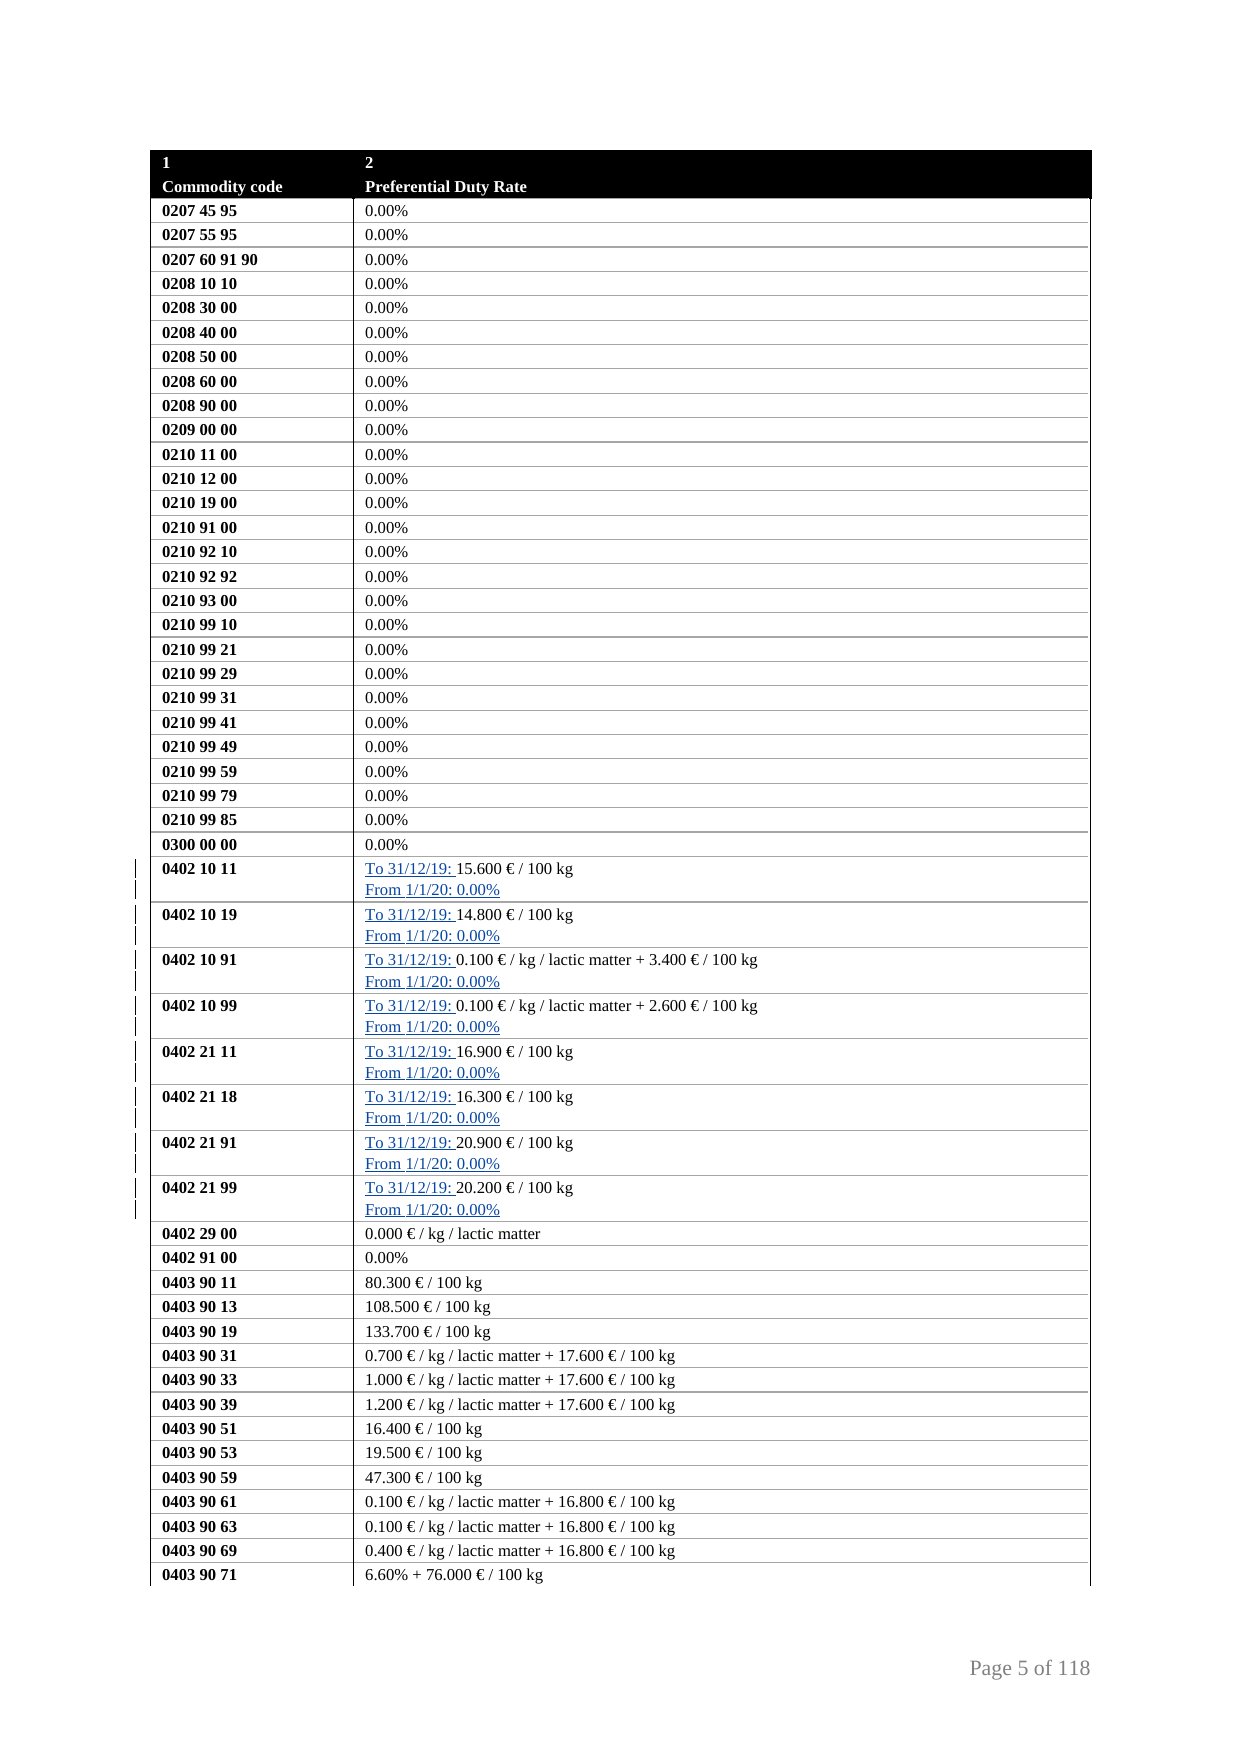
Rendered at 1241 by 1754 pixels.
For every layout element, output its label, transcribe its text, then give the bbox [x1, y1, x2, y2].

table_cell 0.00% [354, 368, 1090, 393]
table_cell 0.00% [354, 344, 1090, 368]
table_cell 0210 92 10 [151, 540, 353, 563]
table_cell 0402 21 11 [151, 1039, 353, 1084]
table_cell 0403 90 51 [151, 1417, 353, 1440]
table_header 2 [355, 151, 1089, 174]
table_cell 0402 21 18 [151, 1085, 353, 1129]
table_cell 0208 30 00 [151, 296, 353, 319]
table_cell 0.00% [354, 246, 1090, 271]
table_cell 80.300 € / 100 kg [354, 1270, 1090, 1294]
table_cell 0.00% [354, 466, 1090, 490]
table_cell 0402 10 19 [151, 903, 353, 947]
table_cell 0402 21 91 [151, 1131, 353, 1175]
table_cell 0.00% [354, 490, 1090, 514]
table_cell 0.00% [354, 758, 1090, 783]
table_cell 0.00% [354, 588, 1090, 612]
table_cell 0.00% [354, 710, 1090, 734]
table_cell 0403 90 33 [151, 1368, 353, 1391]
table_header 1 [151, 151, 352, 174]
table_cell 0403 90 31 [151, 1344, 353, 1367]
table_cell 0.00% [354, 271, 1090, 295]
table_cell 0208 60 00 [151, 369, 353, 393]
table_cell 0402 10 11 [151, 857, 353, 901]
table_cell 0207 55 95 [151, 223, 353, 246]
table_cell 20.200 € / 100 kg [354, 1175, 1090, 1221]
table_cell 0403 90 19 [151, 1319, 353, 1343]
table_cell 0403 90 59 [151, 1466, 353, 1489]
table_cell 0.00% [354, 198, 1090, 222]
table_cell 0207 60 91 90 [151, 248, 353, 271]
table_cell 0402 10 99 [151, 994, 353, 1038]
table_cell 0.00% [354, 295, 1090, 319]
table_cell 0.100 € / kg / lactic matter + 3.400 € / 100 kg [354, 947, 1090, 993]
table_cell 0402 21 99 [151, 1176, 353, 1221]
table_cell 0403 90 71 [151, 1563, 353, 1586]
table_cell 0210 12 00 [151, 467, 353, 490]
table_cell 0210 99 79 [151, 784, 353, 807]
table_cell Commodity code [151, 174, 352, 198]
table_cell 0403 90 63 [151, 1514, 353, 1538]
table_cell 0402 10 91 [151, 948, 353, 993]
table_cell 0403 90 61 [151, 1490, 353, 1513]
table_cell 133.700 € / 100 kg [354, 1318, 1090, 1343]
table_cell 0.00% [354, 612, 1090, 636]
table_cell 0.000 € / kg / lactic matter [354, 1221, 1090, 1245]
table_cell 0.100 € / kg / lactic matter + 16.800 € / 100 kg [354, 1489, 1090, 1513]
table_cell 0210 99 41 [151, 711, 353, 734]
table_cell 0.00% [354, 441, 1090, 466]
table_cell 0.100 € / kg / lactic matter + 16.800 € / 100 kg [354, 1513, 1090, 1538]
table_cell 0.400 € / kg / lactic matter + 16.800 € / 100 kg [354, 1538, 1090, 1562]
table_cell 0210 91 00 [151, 516, 353, 539]
table_cell 0210 93 00 [151, 589, 353, 612]
table_cell 0.100 € / kg / lactic matter + 2.600 € / 100 kg [354, 993, 1090, 1038]
table_cell 0.00% [354, 563, 1090, 588]
table_cell 1.000 € / kg / lactic matter + 17.600 € / 100 kg [354, 1367, 1090, 1391]
table_cell 0210 99 21 [151, 638, 353, 661]
table_cell 0210 99 85 [151, 808, 353, 831]
table_cell 19.500 € / 100 kg [354, 1440, 1090, 1464]
table_cell 0.00% [354, 393, 1090, 417]
table_cell 0403 90 13 [151, 1295, 353, 1318]
table_cell 0.00% [354, 685, 1090, 709]
table_cell 0.00% [354, 831, 1090, 856]
table_cell 0.00% [354, 320, 1090, 344]
table_cell 20.900 € / 100 kg [354, 1130, 1090, 1175]
table_cell 0207 45 95 [151, 199, 353, 222]
table_cell 0210 92 92 [151, 564, 353, 588]
table_cell 0.00% [354, 807, 1090, 831]
table_cell 0208 90 00 [151, 394, 353, 417]
table_cell 0402 29 00 [151, 1222, 353, 1245]
table_cell 0403 90 39 [151, 1393, 353, 1416]
table_cell 1.200 € / kg / lactic matter + 17.600 € / 100 kg [354, 1391, 1090, 1416]
table_cell 0.00% [354, 1245, 1090, 1269]
table_cell 108.500 € / 100 kg [354, 1294, 1090, 1318]
table_cell 0210 19 00 [151, 491, 353, 514]
table_cell 0209 00 00 [151, 418, 353, 441]
table_cell 0.00% [354, 661, 1090, 685]
table_cell 0210 11 00 [151, 443, 353, 466]
table_cell 0208 50 00 [151, 345, 353, 368]
table_cell 6.60% + 76.000 € / 100 kg [354, 1562, 1090, 1586]
table_cell 0210 99 31 [151, 686, 353, 709]
table_cell 0208 10 10 [151, 272, 353, 295]
table_cell 0.00% [354, 783, 1090, 807]
table_cell 0.00% [354, 734, 1090, 758]
table_cell 0.700 € / kg / lactic matter + 17.600 € / 100 kg [354, 1343, 1090, 1367]
table_cell 0403 90 11 [151, 1271, 353, 1294]
table_cell 15.600 € / 100 kg [354, 856, 1090, 901]
table_cell 0403 90 53 [151, 1441, 353, 1464]
table_cell 0210 99 59 [151, 759, 353, 783]
table_cell 14.800 € / 100 kg [354, 901, 1090, 947]
table_cell 0210 99 10 [151, 613, 353, 636]
table_cell 0.00% [354, 417, 1090, 441]
table_cell 0402 91 00 [151, 1246, 353, 1269]
table_cell 0.00% [354, 539, 1090, 563]
table_cell 0210 99 49 [151, 735, 353, 758]
table_cell 47.300 € / 100 kg [354, 1465, 1090, 1489]
table_cell 16.400 € / 100 kg [354, 1416, 1090, 1440]
table_cell 16.900 € / 100 kg [354, 1038, 1090, 1084]
table_cell 0.00% [354, 515, 1090, 539]
table_cell 0.00% [354, 222, 1090, 246]
table_cell 0300 00 00 [151, 833, 353, 856]
table_cell 0.00% [354, 636, 1090, 661]
table_cell 0403 90 69 [151, 1539, 353, 1562]
table_cell 0208 40 00 [151, 321, 353, 344]
table_cell Preferential Duty Rate [355, 174, 1089, 198]
table_cell 16.300 € / 100 kg [354, 1084, 1090, 1129]
table_cell 0210 99 29 [151, 662, 353, 685]
